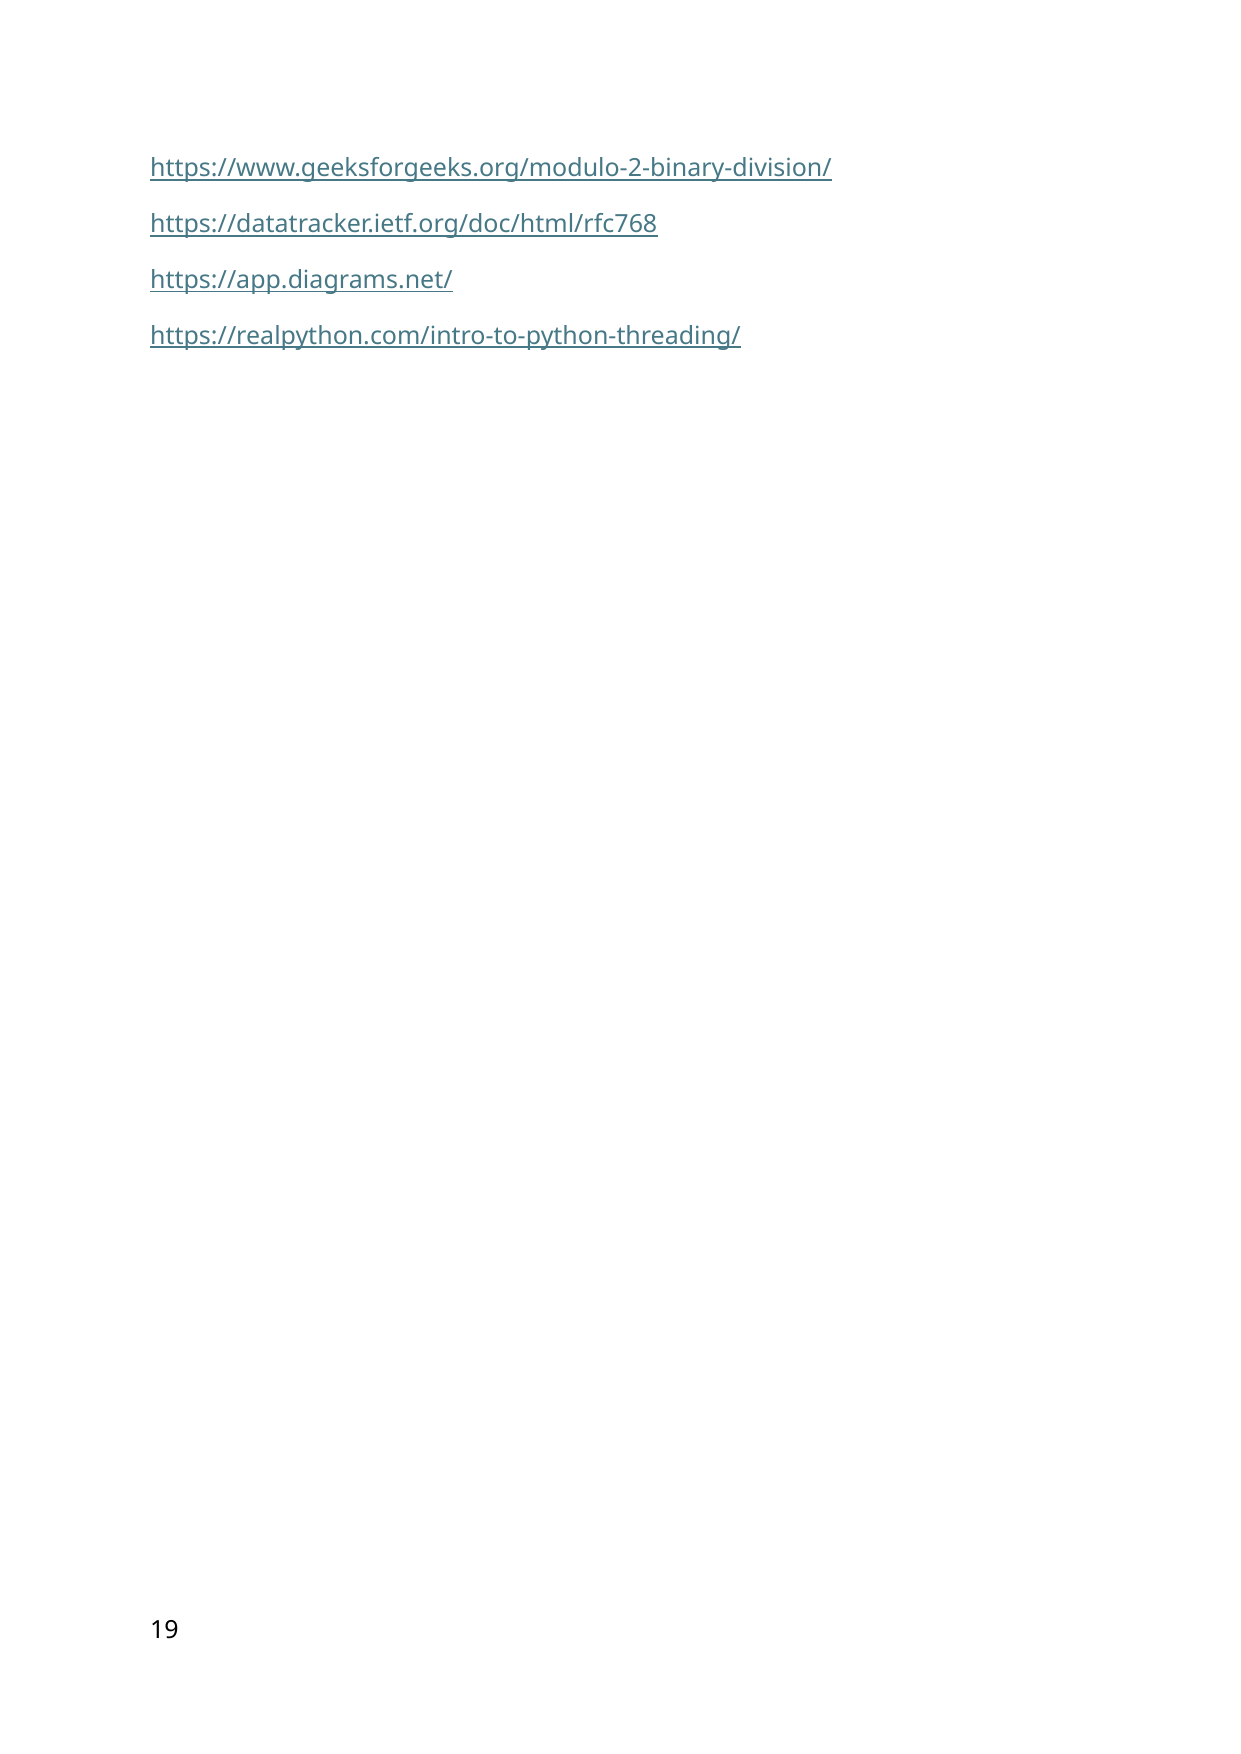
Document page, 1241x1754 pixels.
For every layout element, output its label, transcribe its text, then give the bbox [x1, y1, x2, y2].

text https://realpython.com/intro-to-python-threading/ [150, 317, 1090, 352]
text https://www.geeksforgeeks.org/modulo-2-binary-division/ [150, 150, 1090, 184]
text https://app.diagrams.net/ [150, 262, 1090, 296]
text https://datatracker.ietf.org/doc/html/rfc768 [150, 206, 1090, 240]
